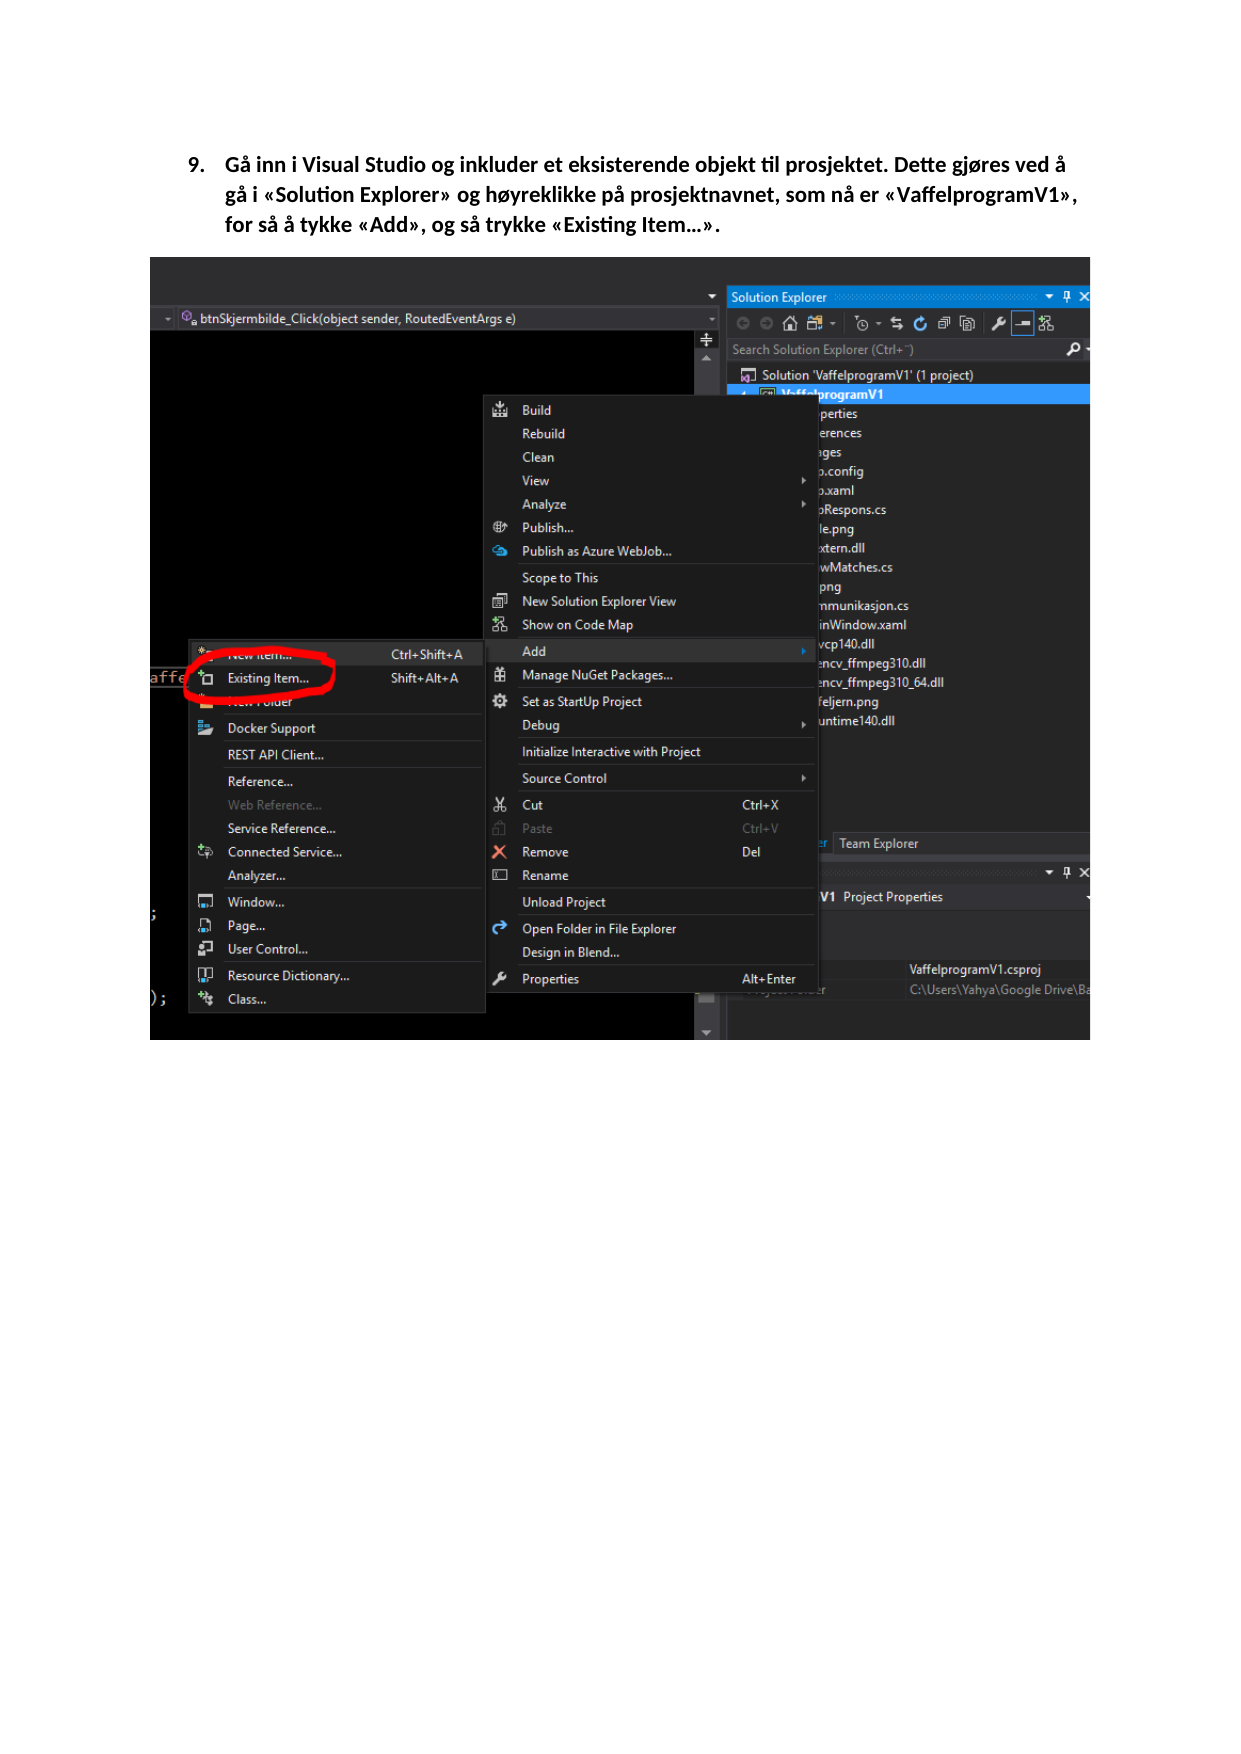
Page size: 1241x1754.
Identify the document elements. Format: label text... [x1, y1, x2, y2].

picture [150, 257, 1091, 1040]
list Gå inn i Visual Studio og inkluder et eksisterende objekt til prosjektet. Dette gjøres ved å gå i «Solution Explorer» og høyreklikke på prosjektnavnet, som nå er «VaffelprogramV1», for så å tykke «Add», og så trykke «Existing Item…». [187, 150, 1090, 238]
